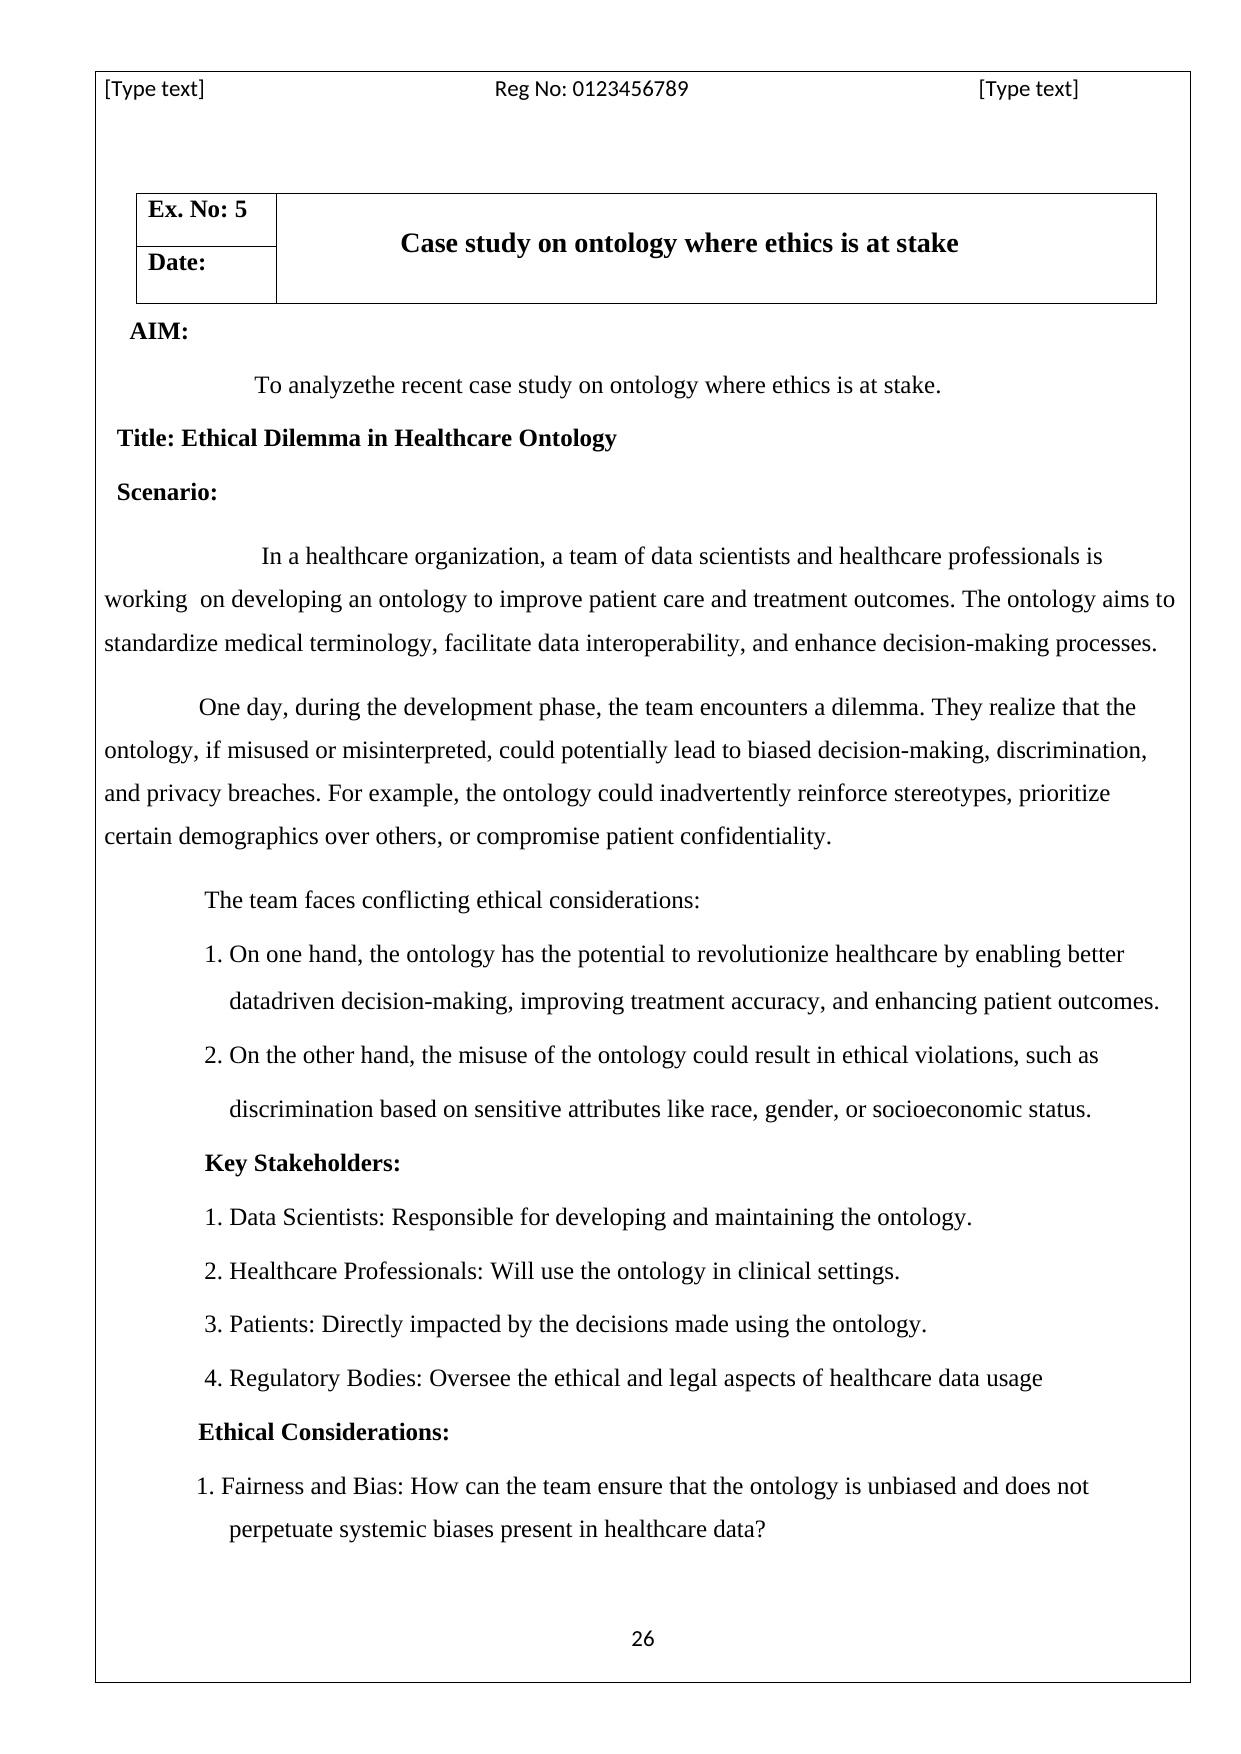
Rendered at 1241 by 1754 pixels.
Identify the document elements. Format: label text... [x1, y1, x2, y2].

text Scenario: [104, 477, 1181, 506]
list Fairness and Bias: How can the team ensure that the ontology is unbiased and does not perpetuate systemic biases present in healthcare data? [196, 1471, 1181, 1543]
text datadriven decision-making, improving treatment accuracy, and enhancing patient outcomes. [104, 986, 1181, 1015]
text discrimination based on sensitive attributes like race, gender, or socioeconomic status. [104, 1094, 1181, 1123]
text  In a healthcare organization, a team of data scientists and healthcare professionals is working on developing an ontology to improve patient care and treatment outcomes. The ontology aims to standardize medical terminology, facilitate data interoperability, and enhance decision-making processes. [104, 541, 1181, 656]
text To analyzethe recent case study on ontology where ethics is at stake. [104, 370, 1181, 398]
text Title: Ethical Dilemma in Healthcare Ontology [104, 423, 1181, 452]
text 3. Patients: Directly impacted by the decisions made using the ontology. [104, 1309, 1181, 1338]
text 2. Healthcare Professionals: Will use the ontology in clinical settings. [104, 1256, 1181, 1284]
text The team faces conflicting ethical considerations: [104, 885, 1181, 914]
table_cell Date: [137, 247, 276, 303]
text 2. On the other hand, the misuse of the ontology could result in ethical violations, such as [104, 1040, 1181, 1069]
text Ethical Considerations: [104, 1417, 1181, 1446]
text 1. Data Scientists: Responsible for developing and maintaining the ontology. [104, 1202, 1181, 1231]
table_header Case study on ontology where ethics is at stake [277, 194, 1156, 303]
text Key Stakeholders: [104, 1148, 1181, 1177]
table_header Ex. No: 5 [137, 194, 276, 246]
list On one hand, the ontology has the potential to revolutionize healthcare by enabling better [104, 939, 1181, 967]
text  One day, during the development phase, the team encounters a dilemma. They realize that the ontology, if misused or misinterpreted, could potentially lead to biased decision-making, discrimination, and privacy breaches. For example, the ontology could inadvertently reinforce stereotypes, prioritize certain demographics over others, or compromise patient confidentiality. [104, 692, 1181, 850]
text 4. Regulatory Bodies: Oversee the ethical and legal aspects of healthcare data usage [104, 1363, 1181, 1392]
text AIM: [104, 204, 1181, 344]
